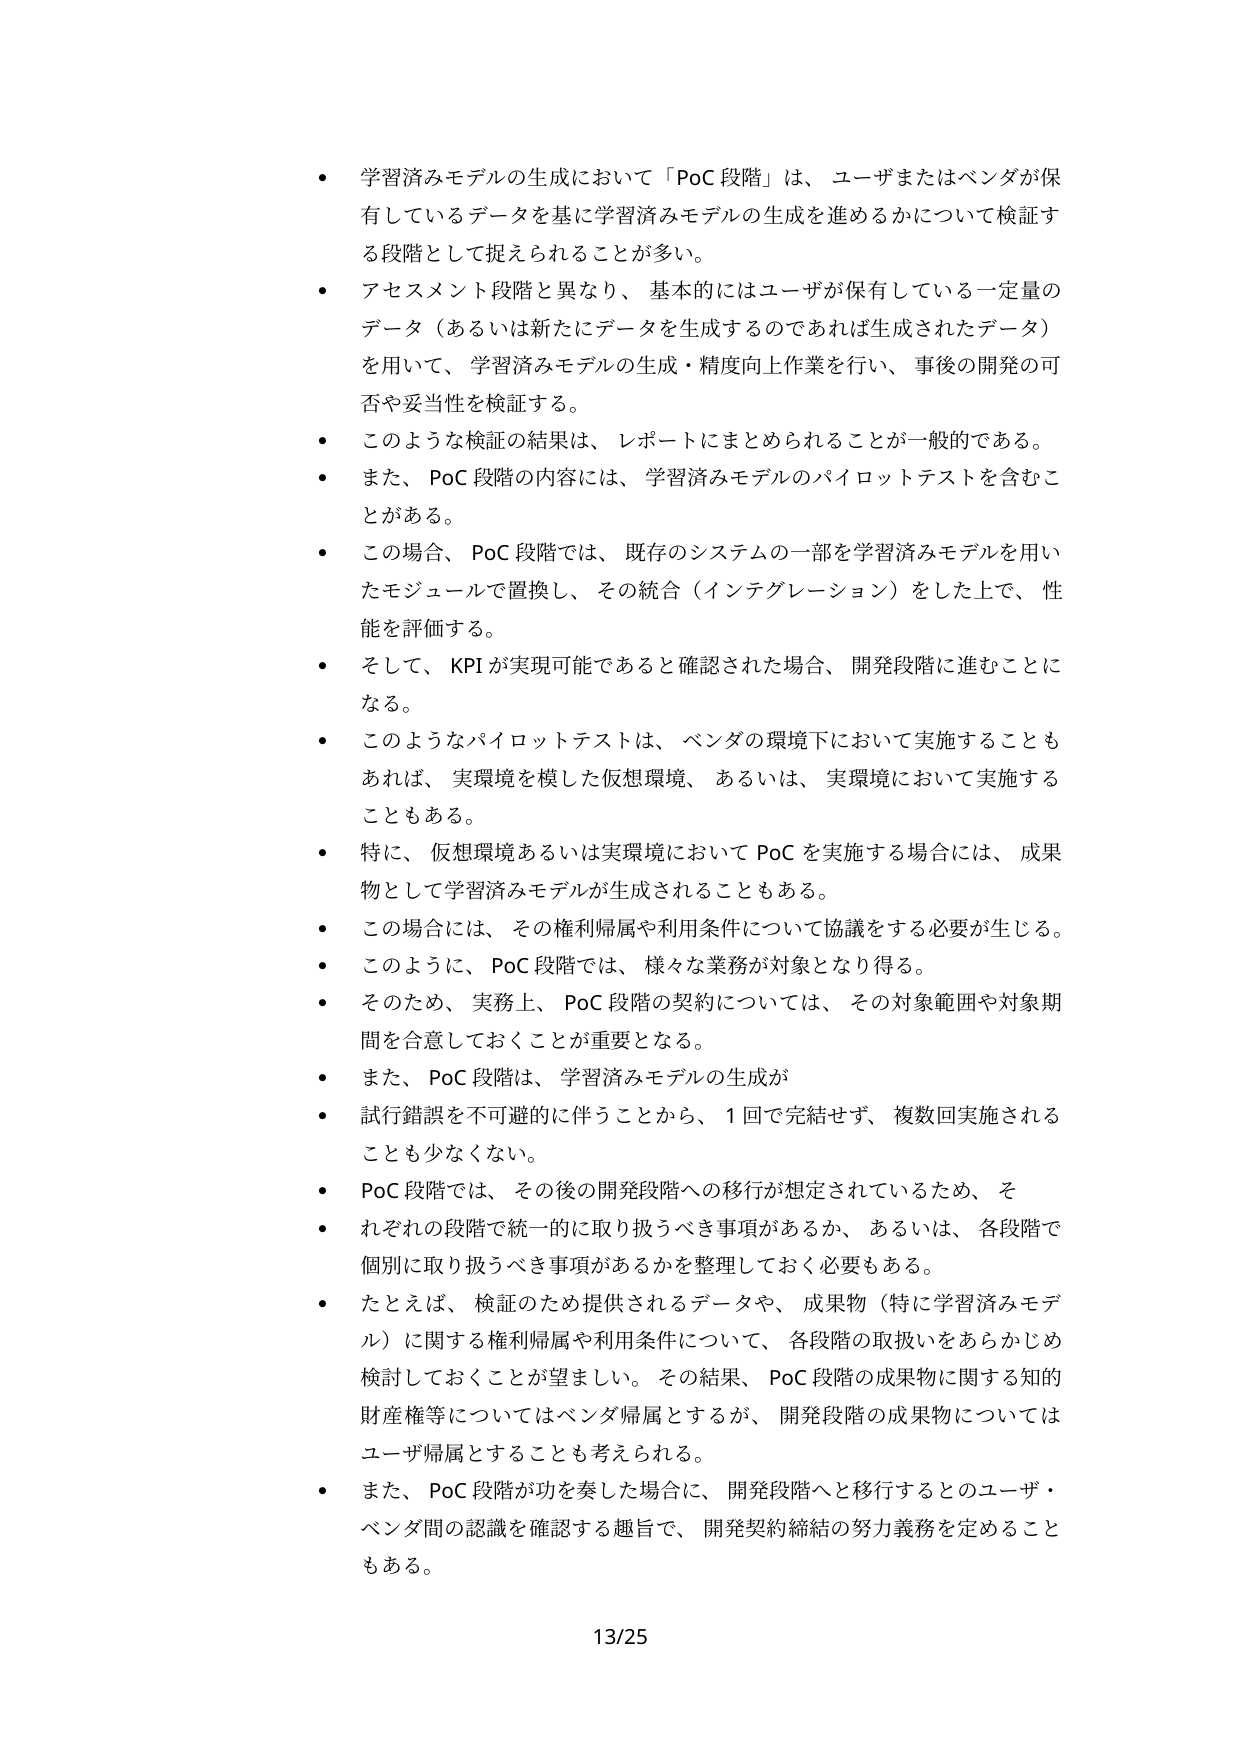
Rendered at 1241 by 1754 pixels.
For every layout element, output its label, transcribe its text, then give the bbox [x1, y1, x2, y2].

list 学習済みモデルの生成において「PoC 段階」は、 ユーザまたはベンダが保有しているデータを基に学習済みモデルの生成を進めるかについて検証する段階として捉えられることが多い。 [319, 158, 1063, 271]
list れぞれの段階で統一的に取り扱うべき事項があるか、 あるいは、 各段階で個別に取り扱うべき事項があるかを整理しておく必要もある。 [319, 1208, 1063, 1283]
list この場合には、 その権利帰属や利用条件について協議をする必要が生じる。 [319, 908, 1063, 946]
list たとえば、 検証のため提供されるデータや、 成果物（特に学習済みモデル）に関する権利帰属や利用条件について、 各段階の取扱いをあらかじめ検討しておくことが望ましい。 その結果、 PoC 段階の成果物に関する知的財産権等についてはベンダ帰属とするが、 開発段階の成果物についてはユーザ帰属とすることも考えられる。 [319, 1283, 1063, 1471]
list PoC 段階では、 その後の開発段階への移行が想定されているため、 そ [319, 1171, 1063, 1208]
list このように、 PoC 段階では、 様々な業務が対象となり得る。 [319, 946, 1063, 983]
list アセスメント段階と異なり、 基本的にはユーザが保有している一定量のデータ（あるいは新たにデータを生成するのであれば生成されたデータ）を用いて、 学習済みモデルの生成・精度向上作業を行い、 事後の開発の可否や妥当性を検証する。 [319, 271, 1063, 421]
list 試行錯誤を不可避的に伴うことから、 1 回で完結せず、 複数回実施されることも少なくない。 [319, 1096, 1063, 1171]
list また、 PoC 段階の内容には、 学習済みモデルのパイロットテストを含むことがある。 [319, 458, 1063, 533]
list また、 PoC 段階が功を奏した場合に、 開発段階へと移行するとのユーザ・ベンダ間の認識を確認する趣旨で、 開発契約締結の努力義務を定めることもある。 [319, 1471, 1063, 1583]
list この場合、 PoC 段階では、 既存のシステムの一部を学習済みモデルを用いたモジュールで置換し、 その統合（インテグレーション）をした上で、 性能を評価する。 [319, 533, 1063, 646]
list また、 PoC 段階は、 学習済みモデルの生成が [319, 1058, 1063, 1096]
list このような検証の結果は、 レポートにまとめられることが一般的である。 [319, 421, 1063, 458]
list 特に、 仮想環境あるいは実環境においてPoC を実施する場合には、 成果物として学習済みモデルが生成されることもある。 [319, 833, 1063, 908]
list そのため、 実務上、 PoC 段階の契約については、 その対象範囲や対象期間を合意しておくことが重要となる。 [319, 983, 1063, 1058]
list このようなパイロットテストは、 ベンダの環境下において実施することもあれば、 実環境を模した仮想環境、 あるいは、 実環境において実施することもある。 [319, 721, 1063, 833]
list そして、 KPI が実現可能であると確認された場合、 開発段階に進むことになる。 [319, 646, 1063, 721]
